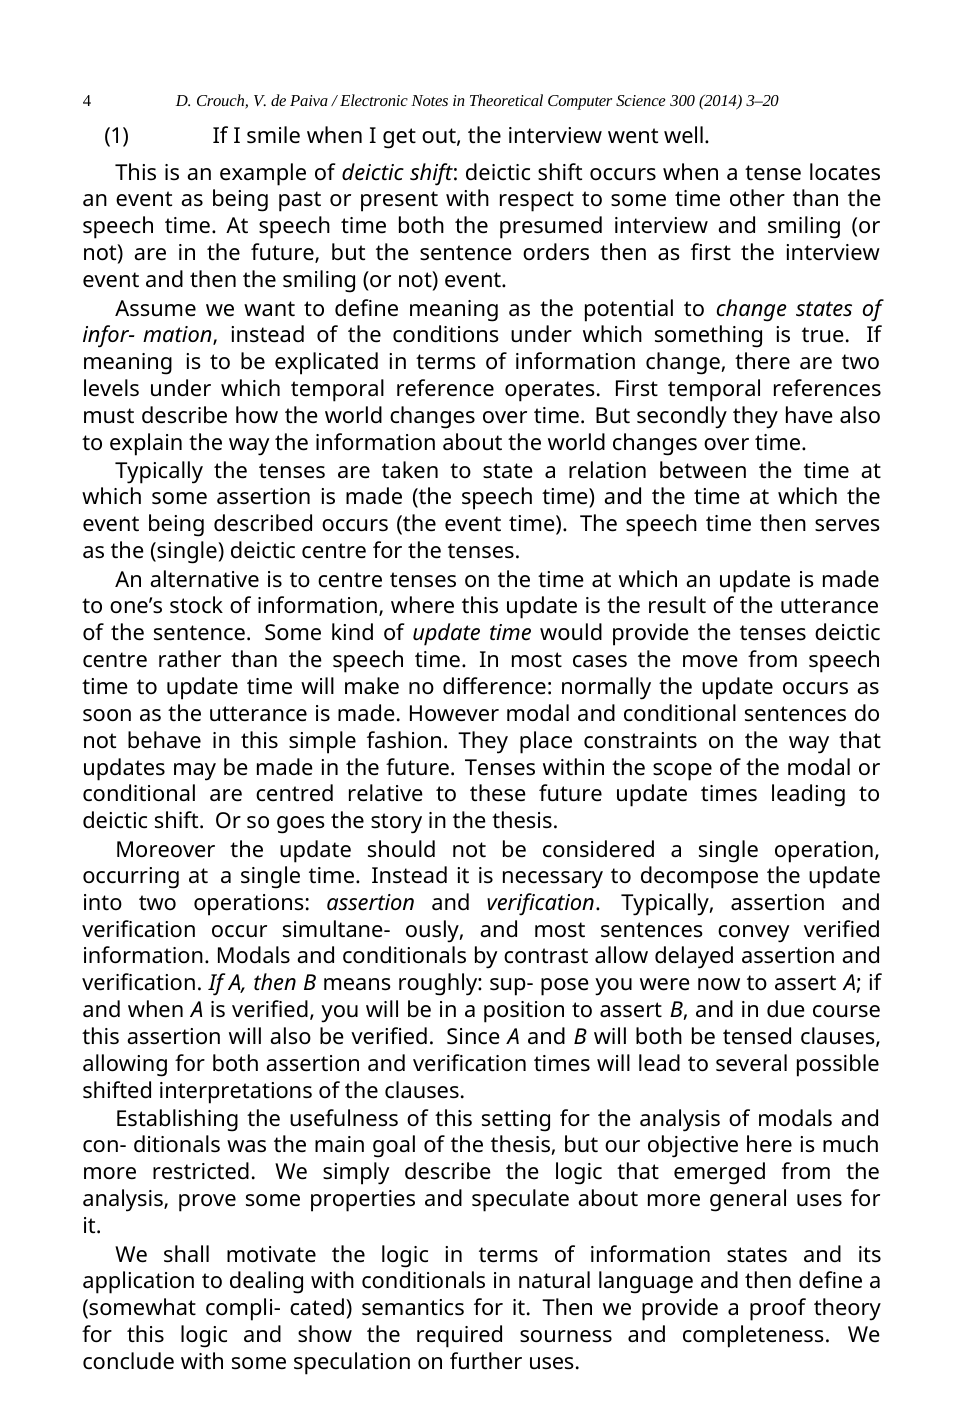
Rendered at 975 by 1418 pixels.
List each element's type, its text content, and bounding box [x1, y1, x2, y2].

text An alternative is to centre tenses on the time at which an update is made to one’s stock of information, where this update is the result of the utterance of the sentence. Some kind of update time would provide the tenses deictic centre rather than the speech time. In most cases the move from speech time to update time will make no difference: normally the update occurs as soon as the utterance is made. However modal and conditional sentences do not behave in this simple fashion. They place constraints on the way that updates may be made in the future. Tenses within the scope of the modal or conditional are centred relative to these future update times leading to deictic shift. Or so goes the story in the thesis. [82, 566, 881, 835]
text We shall motivate the logic in terms of information states and its application to dealing with conditionals in natural language and then define a (somewhat compli- cated) semantics for it. Then we provide a proof theory for this logic and show the required sourness and completeness. We conclude with some speculation on further uses. [82, 1241, 881, 1375]
text Moreover the update should not be considered a single operation, occurring at a single time. Instead it is necessary to decompose the update into two operations: assertion and veriﬁcation. Typically, assertion and verification occur simultane- ously, and most sentences convey verified information. Modals and conditionals by contrast allow delayed assertion and verification. If A, then B means roughly: sup- pose you were now to assert A; if and when A is verified, you will be in a position to assert B, and in due course this assertion will also be verified. Since A and B will both be tensed clauses, allowing for both assertion and verification times will lead to several possible shifted interpretations of the clauses. [82, 836, 881, 1104]
text This is an example of deictic shift: deictic shift occurs when a tense locates an event as being past or present with respect to some time other than the speech time. At speech time both the presumed interview and smiling (or not) are in the future, but the sentence orders then as first the interview event and then the smiling (or not) event. [82, 159, 881, 294]
text Establishing the usefulness of this setting for the analysis of modals and con- ditionals was the main goal of the thesis, but our objective here is much more restricted. We simply describe the logic that emerged from the analysis, prove some properties and speculate about more general uses for it. [82, 1105, 881, 1240]
text Typically the tenses are taken to state a relation between the time at which some assertion is made (the speech time) and the time at which the event being described occurs (the event time). The speech time then serves as the (single) deictic centre for the tenses. [82, 457, 881, 565]
text (1) If I smile when I get out, the interview went well. [104, 120, 904, 150]
text Assume we want to define meaning as the potential to change states of infor- mation, instead of the conditions under which something is true. If meaning is to be explicated in terms of information change, there are two levels under which temporal reference operates. First temporal references must describe how the world changes over time. But secondly they have also to explain the way the information about the world changes over time. [82, 295, 881, 456]
